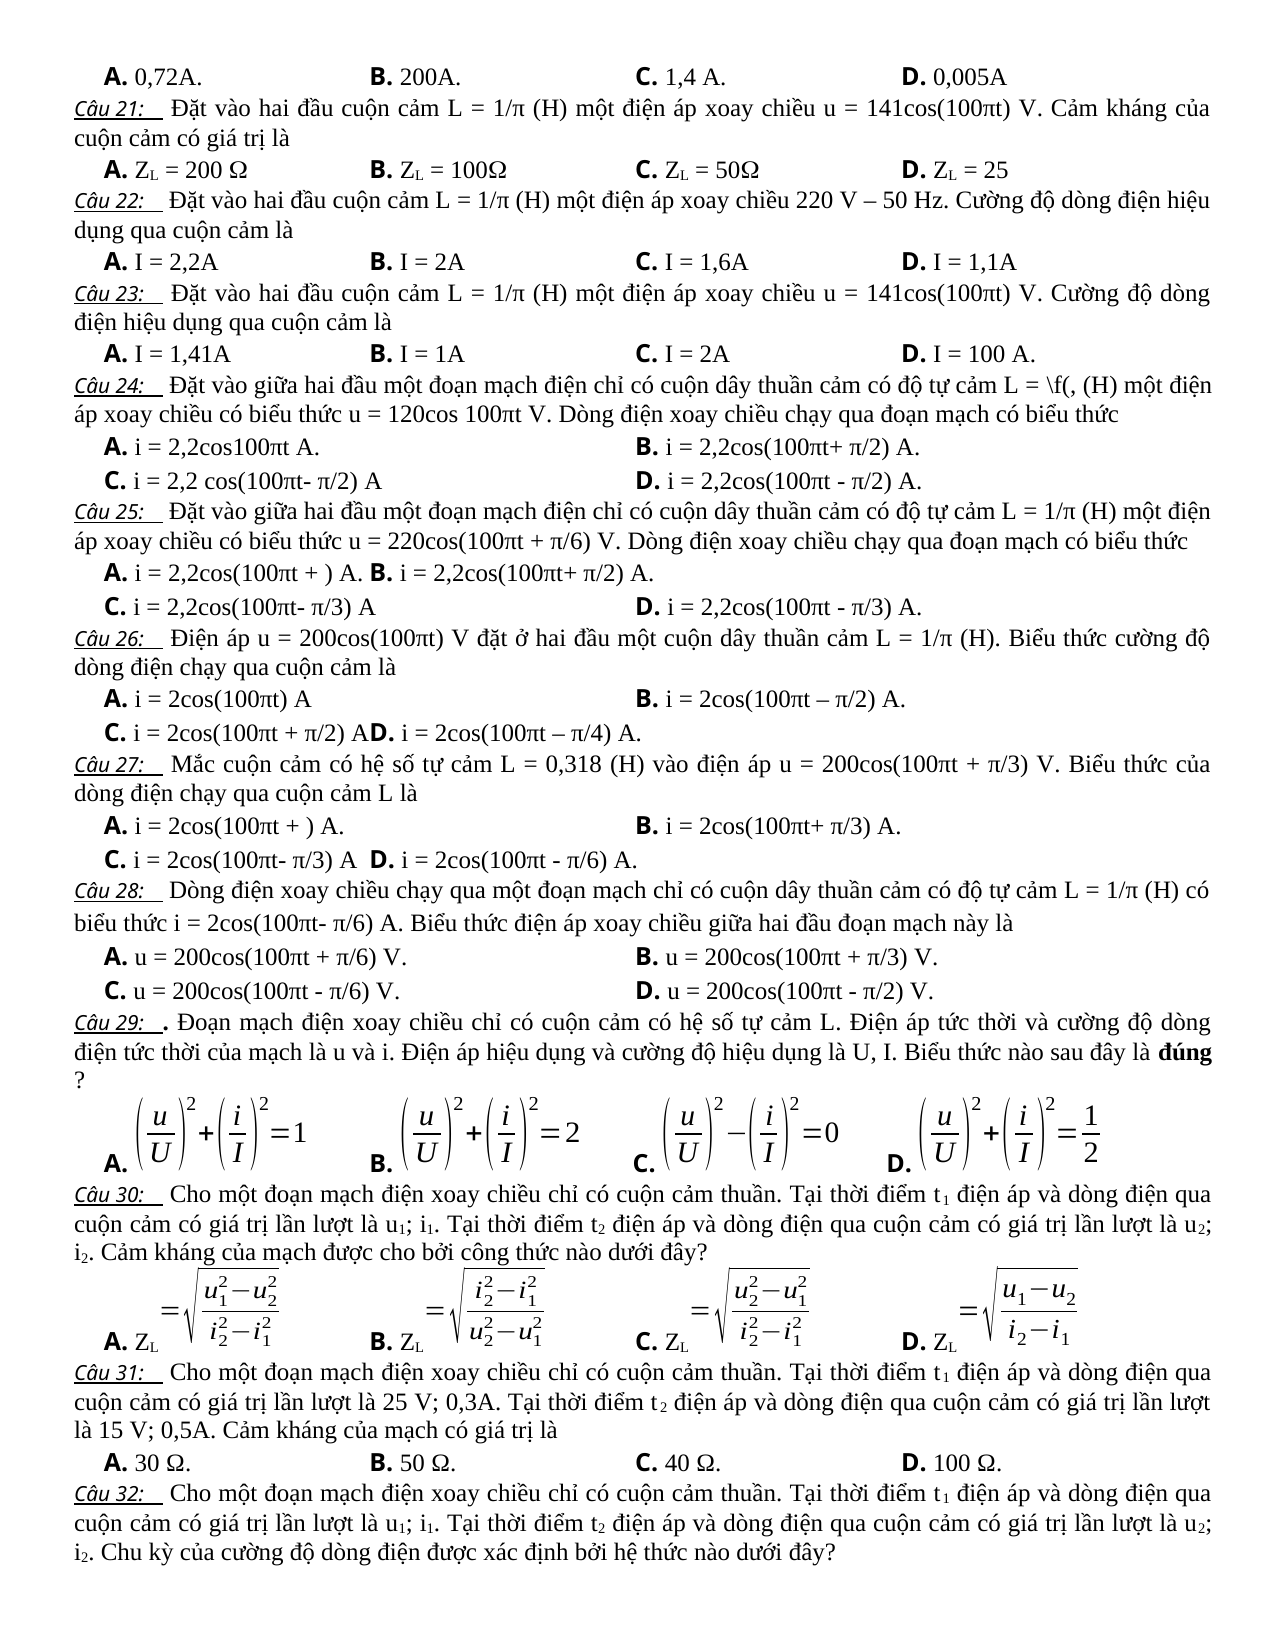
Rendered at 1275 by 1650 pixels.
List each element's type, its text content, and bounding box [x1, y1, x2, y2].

list Đặt vào giữa hai đầu một đoạn mạch điện chỉ có cuộn dây thuần cảm có độ tự cảm L = (H) một điện áp xoay chiều có biểu thức u = 120cos 100πt V. Dòng điện xoay chiều chạy qua đoạn mạch có biểu thức [74, 370, 1212, 428]
text A. i = 2cos(100πt) A B. i = 2cos(100πt – π/2) A. [74, 681, 1212, 715]
text A. i = 2,2cos(100πt + ) A. B. i = 2,2cos(100πt+ π/2) A. [74, 554, 1212, 589]
text A. 0,72A. B. 200A. C. 1,4 A. D. 0,005A [74, 59, 1212, 93]
list Đặt vào hai đầu cuộn cảm L = 1/π (H) một điện áp xoay chiều u = 141cos(100πt) V. Cảm kháng của cuộn cảm có giá trị là [74, 93, 1212, 151]
text C. i = 2cos(100πt- π/3) A D. i = 2cos(100πt - π/6) A. [74, 841, 1212, 875]
list . Đoạn mạch điện xoay chiều chỉ có cuộn cảm có hệ số tự cảm L. Điện áp tức thời và cường độ dòng điện tức thời của mạch là u và i. Điện áp hiệu dụng và cường độ hiệu dụng là U, I. Biểu thức nào sau đây là đúng ? [74, 1007, 1212, 1094]
text C. i = 2cos(100πt + π/2) A D. i = 2cos(100πt – π/4) A. [74, 715, 1212, 749]
text A. i = 2cos(100πt + ) A. B. i = 2cos(100πt+ π/3) A. [74, 807, 1212, 841]
text C. i = 2,2 cos(100πt- π/2) A D. i = 2,2cos(100πt - π/2) A. [74, 462, 1212, 496]
list Cho một đoạn mạch điện xoay chiều chỉ có cuộn cảm thuần. Tại thời điểm t1 điện áp và dòng điện qua cuộn cảm có giá trị lần lượt là u1; i1. Tại thời điểm t2 điện áp và dòng điện qua cuộn cảm có giá trị lần lượt là u2; i2. Cảm kháng của mạch được cho bởi công thức nào dưới đây? [74, 1179, 1212, 1266]
list Đặt vào giữa hai đầu một đoạn mạch điện chỉ có cuộn dây thuần cảm có độ tự cảm L = 1/π (H) một điện áp xoay chiều có biểu thức u = 220cos(100πt + π/6) V. Dòng điện xoay chiều chạy qua đoạn mạch có biểu thức [74, 496, 1212, 554]
text C. u = 200cos(100πt - π/6) V. D. u = 200cos(100πt - π/2) V. [74, 973, 1212, 1007]
text C. i = 2,2cos(100πt- π/3) A D. i = 2,2cos(100πt - π/3) A. [74, 589, 1212, 623]
text A. I = 2,2A B. I = 2A C. I = 1,6A D. I = 1,1A [74, 244, 1212, 278]
text A. 30 Ω. B. 50 Ω. C. 40 Ω. D. 100 Ω. [74, 1444, 1212, 1478]
list Mắc cuộn cảm có hệ số tự cảm L = 0,318 (H) vào điện áp u = 200cos(100πt + π/3) V. Biểu thức của dòng điện chạy qua cuộn cảm L là [74, 749, 1212, 807]
text A. B. C. D. [74, 1094, 1212, 1179]
text A. ZL = 200 B. ZL = 100 C. ZL = 50 D. ZL = 25 [74, 151, 1212, 185]
list Dòng điện xoay chiều chạy qua một đoạn mạch chỉ có cuộn dây thuần cảm có độ tự cảm L = 1/π (H) có biểu thức i = 2cos(100πt- π/6) A. Biểu thức điện áp xoay chiều giữa hai đầu đoạn mạch này là [74, 875, 1212, 939]
list Đặt vào hai đầu cuộn cảm L = 1/π (H) một điện áp xoay chiều 220 V – 50 Hz. Cường độ dòng điện hiệu dụng qua cuộn cảm là [74, 185, 1212, 244]
text A. ZL B. ZL C. ZL D. ZL [74, 1266, 1212, 1357]
text A. u = 200cos(100πt + π/6) V. B. u = 200cos(100πt + π/3) V. [74, 939, 1212, 973]
list Cho một đoạn mạch điện xoay chiều chỉ có cuộn cảm thuần. Tại thời điểm t1 điện áp và dòng điện qua cuộn cảm có giá trị lần lượt là 25 V; 0,3A. Tại thời điểm t2 điện áp và dòng điện qua cuộn cảm có giá trị lần lượt là 15 V; 0,5A. Cảm kháng của mạch có giá trị là [74, 1357, 1212, 1444]
list Cho một đoạn mạch điện xoay chiều chỉ có cuộn cảm thuần. Tại thời điểm t1 điện áp và dòng điện qua cuộn cảm có giá trị lần lượt là u1; i1. Tại thời điểm t2 điện áp và dòng điện qua cuộn cảm có giá trị lần lượt là u2; i2. Chu kỳ của cường độ dòng điện được xác định bởi hệ thức nào dưới đây? [74, 1478, 1212, 1565]
list Đặt vào hai đầu cuộn cảm L = 1/π (H) một điện áp xoay chiều u = 141cos(100πt) V. Cường độ dòng điện hiệu dụng qua cuộn cảm là [74, 278, 1212, 336]
text A. i = 2,2cos100πt A. B. i = 2,2cos(100πt+ π/2) A. [74, 428, 1212, 462]
list Điện áp u = 200cos(100πt) V đặt ở hai đầu một cuộn dây thuần cảm L = 1/π (H). Biểu thức cường độ dòng điện chạy qua cuộn cảm là [74, 623, 1212, 681]
text A. I = 1,41A B. I = 1A C. I = 2A D. I = 100 A. [74, 336, 1212, 370]
